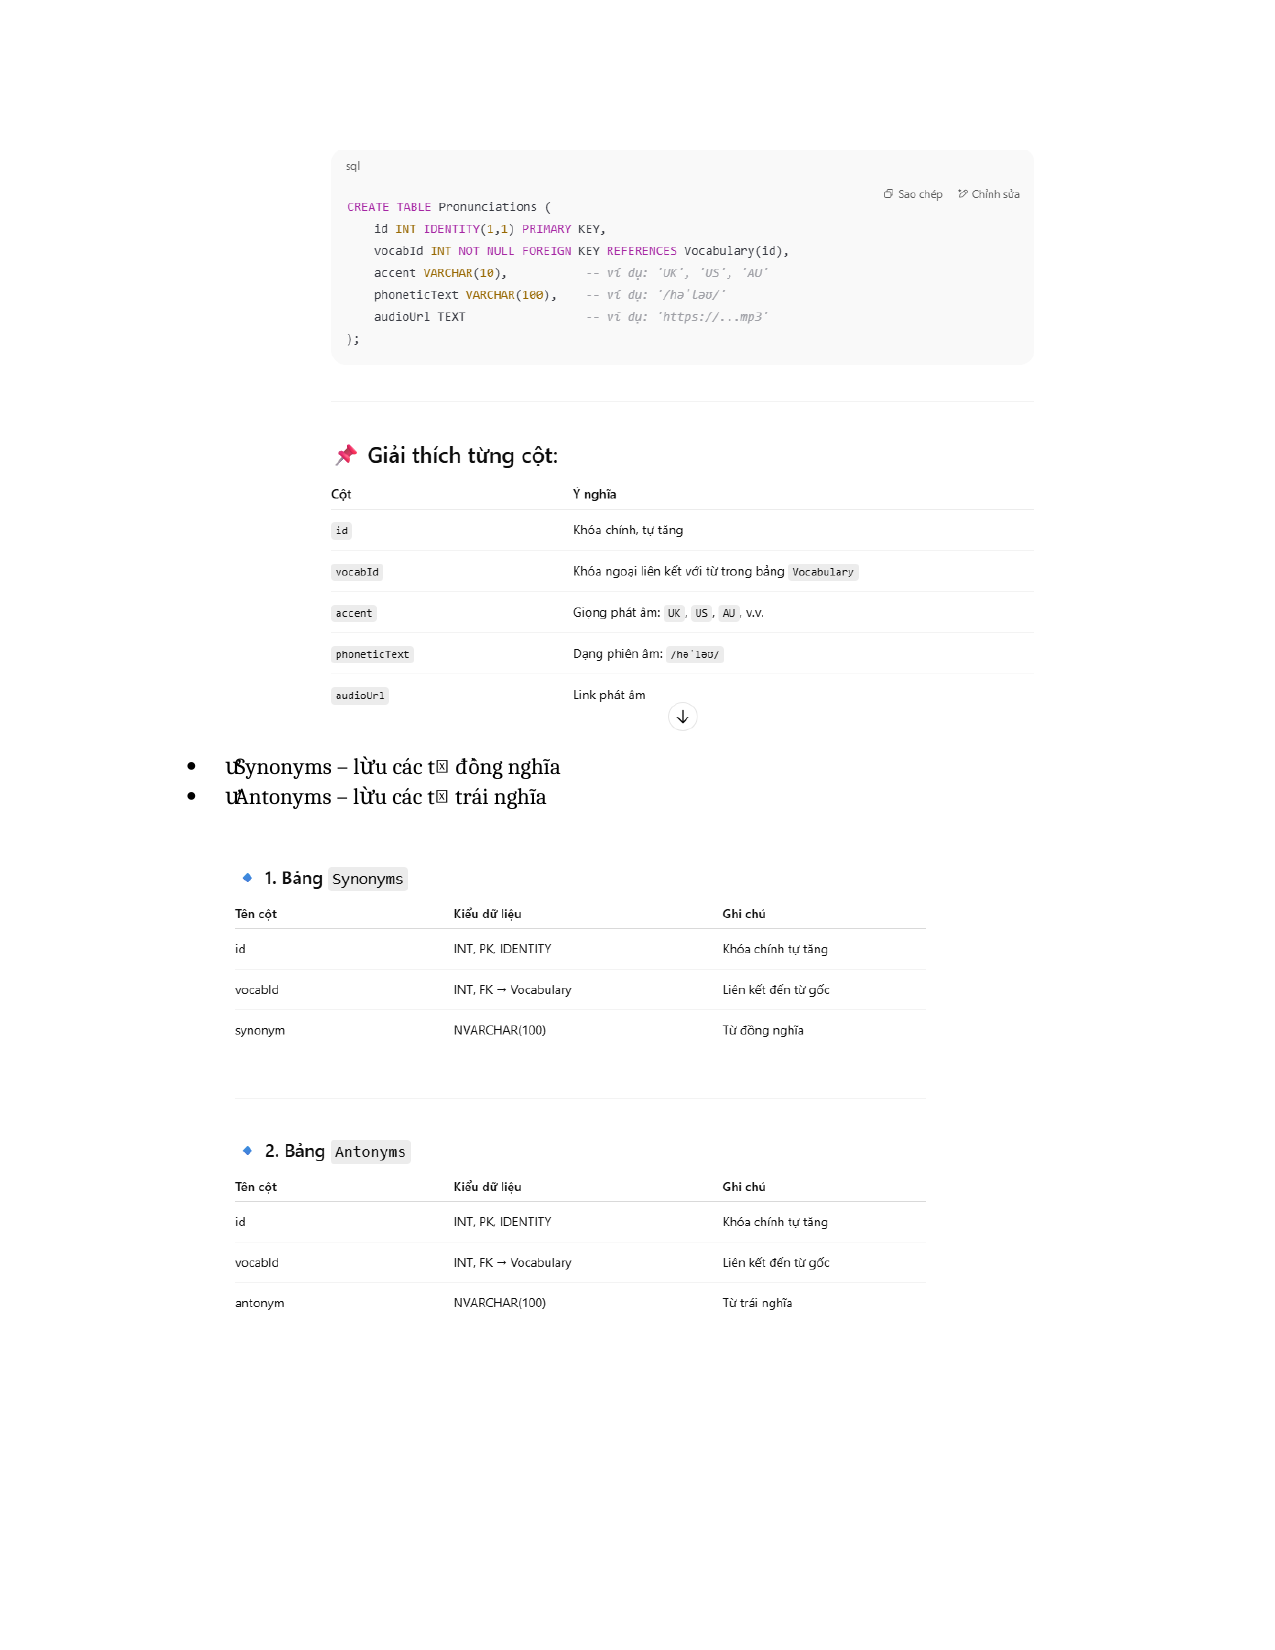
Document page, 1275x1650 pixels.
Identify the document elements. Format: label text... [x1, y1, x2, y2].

picture [187, 150, 1088, 750]
list  Synonyms – lưu các từ đồng nghĩa [187, 754, 1087, 780]
list  Antonyms – lưu các từ trái nghĩa [187, 784, 1087, 810]
picture [187, 844, 1088, 1333]
